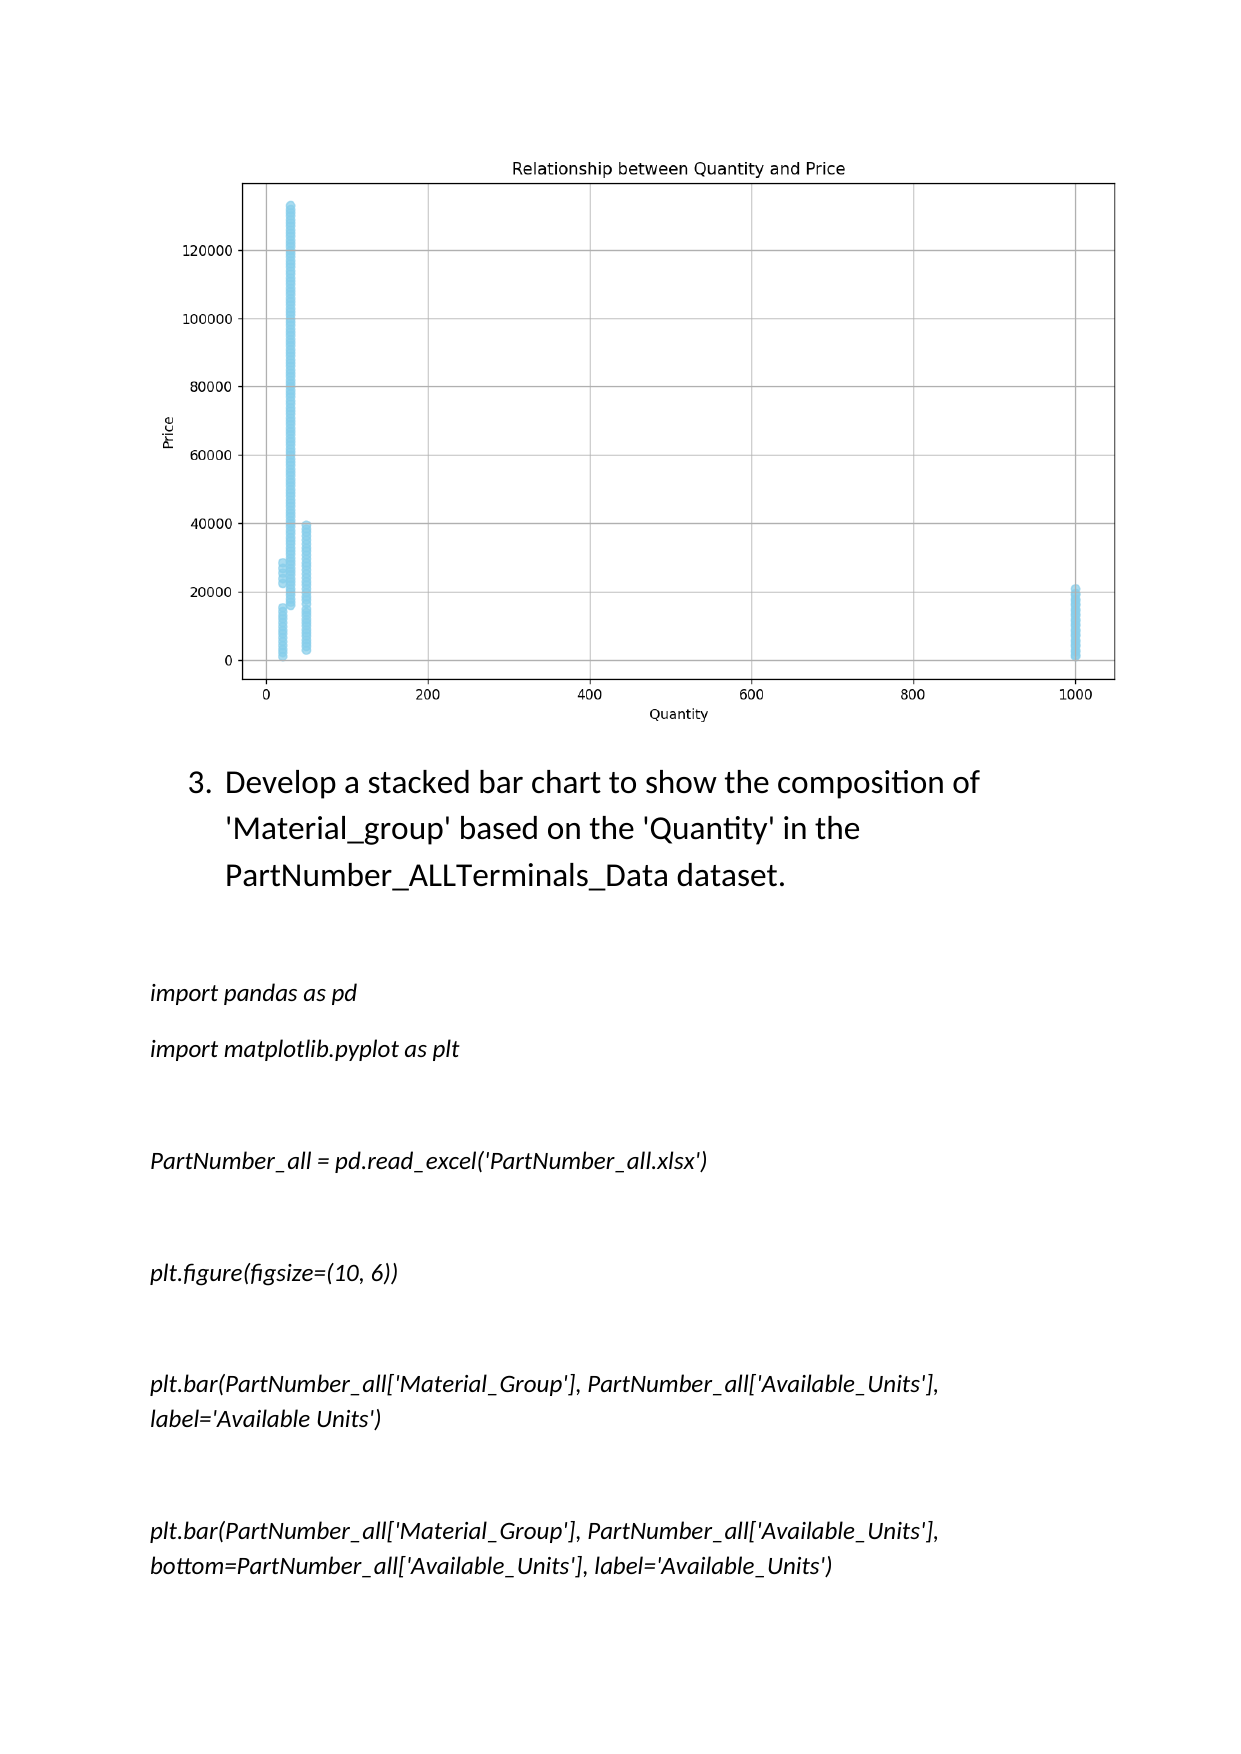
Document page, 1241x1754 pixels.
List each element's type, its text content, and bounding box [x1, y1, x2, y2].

text plt.bar(PartNumber_all['Material_Group'], PartNumber_all['Available_Units'], bottom=PartNumber_all['Available_Units'], label='Available_Units') [150, 1515, 1090, 1581]
text import pandas as pd [150, 978, 1090, 1008]
list Develop a stacked bar chart to show the composition of 'Material_group' based on the 'Quantity' in the PartNumber_ALLTerminals_Data dataset. [187, 761, 1090, 895]
text plt.figure(figsize=(10, 6)) [150, 1257, 1090, 1287]
text plt.bar(PartNumber_all['Material_Group'], PartNumber_all['Available_Units'], label='Available Units') [150, 1368, 1090, 1434]
text import matplotlib.pyplot as plt [150, 1033, 1090, 1064]
text PartNumber_all = pd.read_excel('PartNumber_all.xlsx') [150, 1145, 1090, 1176]
picture [150, 150, 1125, 736]
